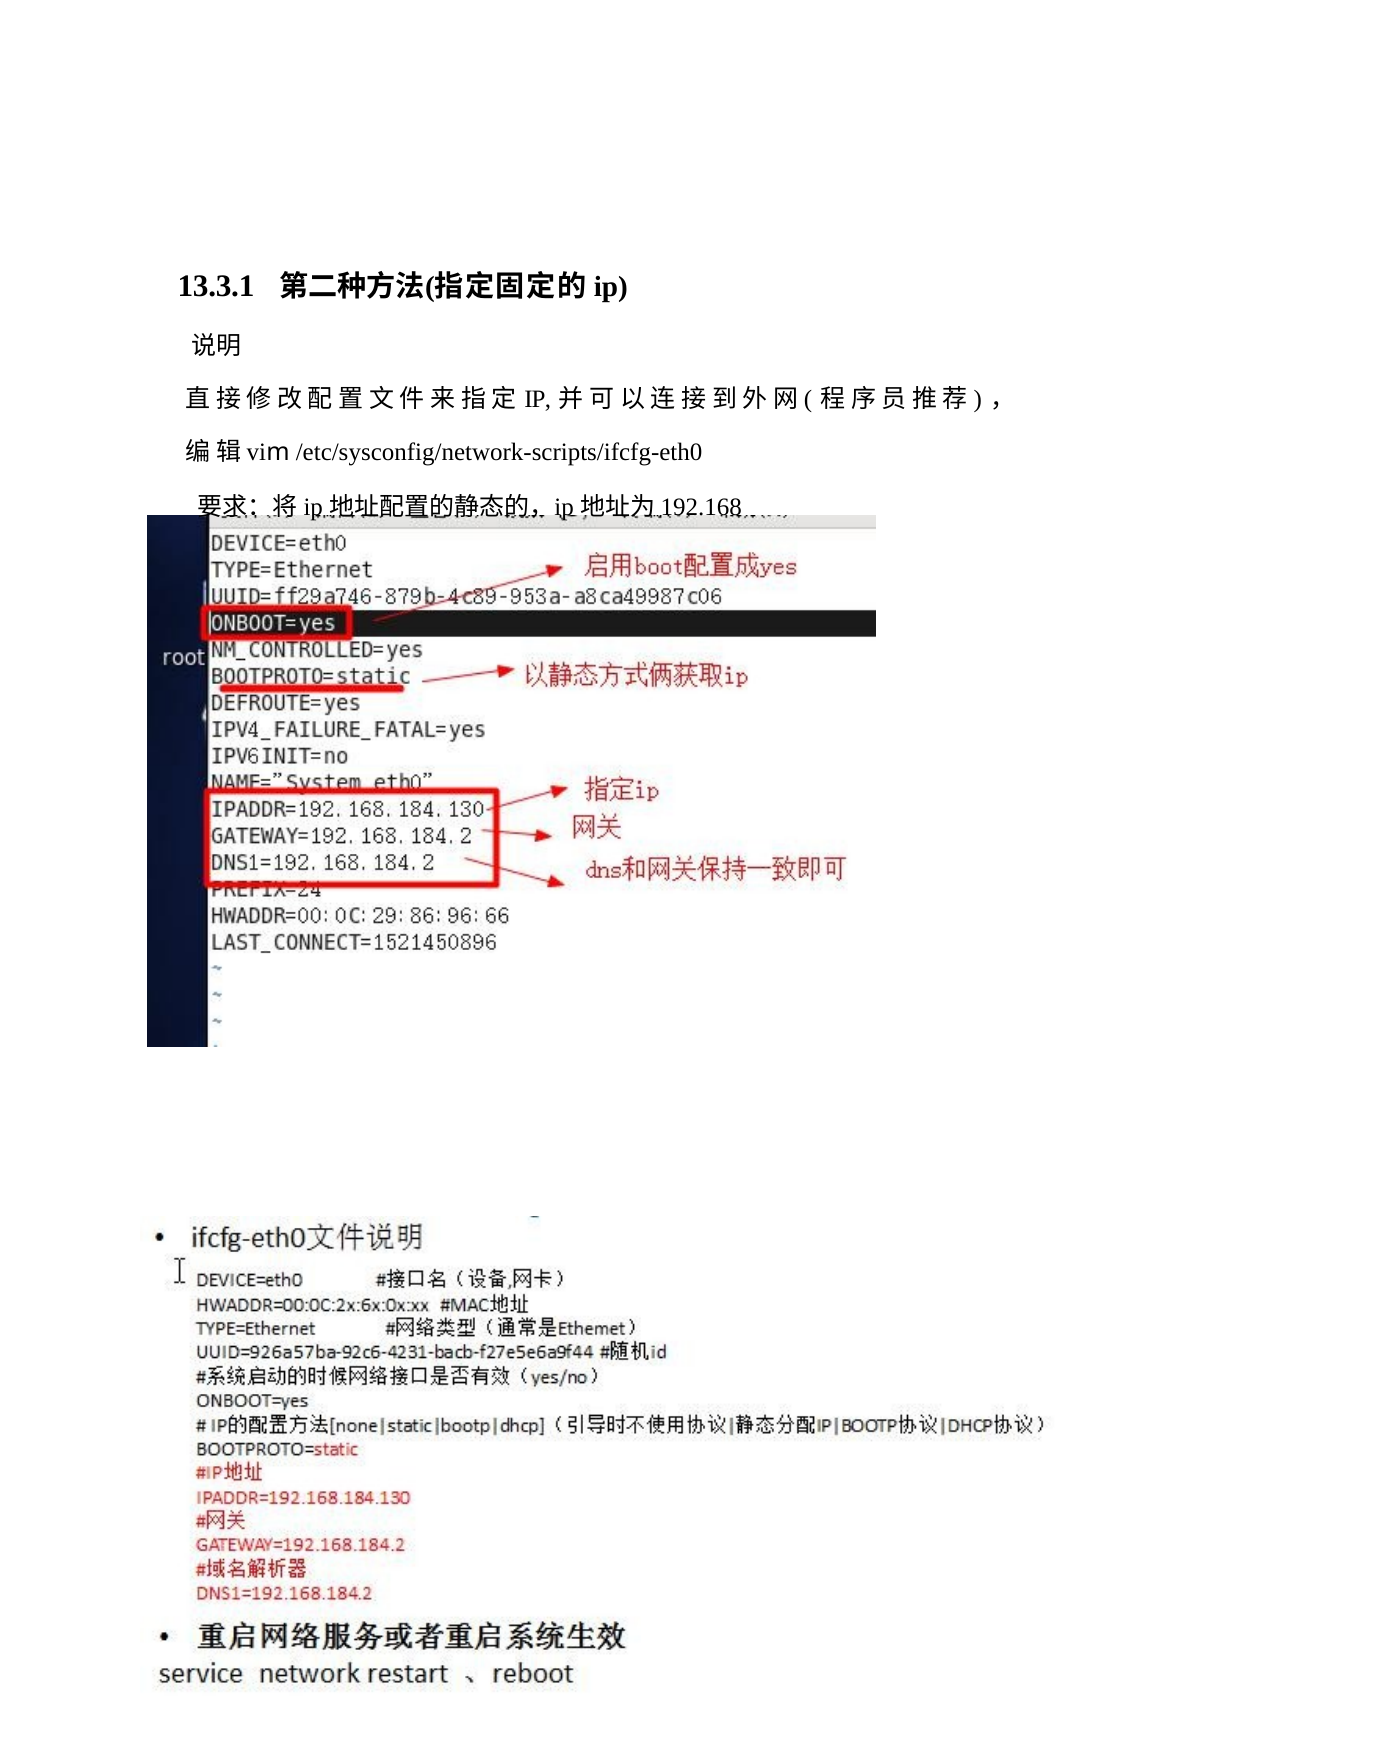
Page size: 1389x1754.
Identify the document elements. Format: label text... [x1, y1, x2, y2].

text 编 辑 vim /etc/sysconfig/network-scripts/ifcfg-eth0 [185, 432, 1338, 468]
subtitle 第二种方法(指定固定的ip) [177, 262, 1338, 305]
picture [140, 1216, 1159, 1711]
text 直 接 修 改 配 置 文 件 来 指 定 IP, 并 可 以 连 接 到 外 网 ( 程 序 员 推 荐 ) ， [185, 379, 1338, 415]
picture [147, 515, 876, 1047]
text 说明 [191, 326, 1338, 362]
text 要求：将 ip 地址配置的静态的，ip 地址为 192.168 [198, 486, 1338, 522]
